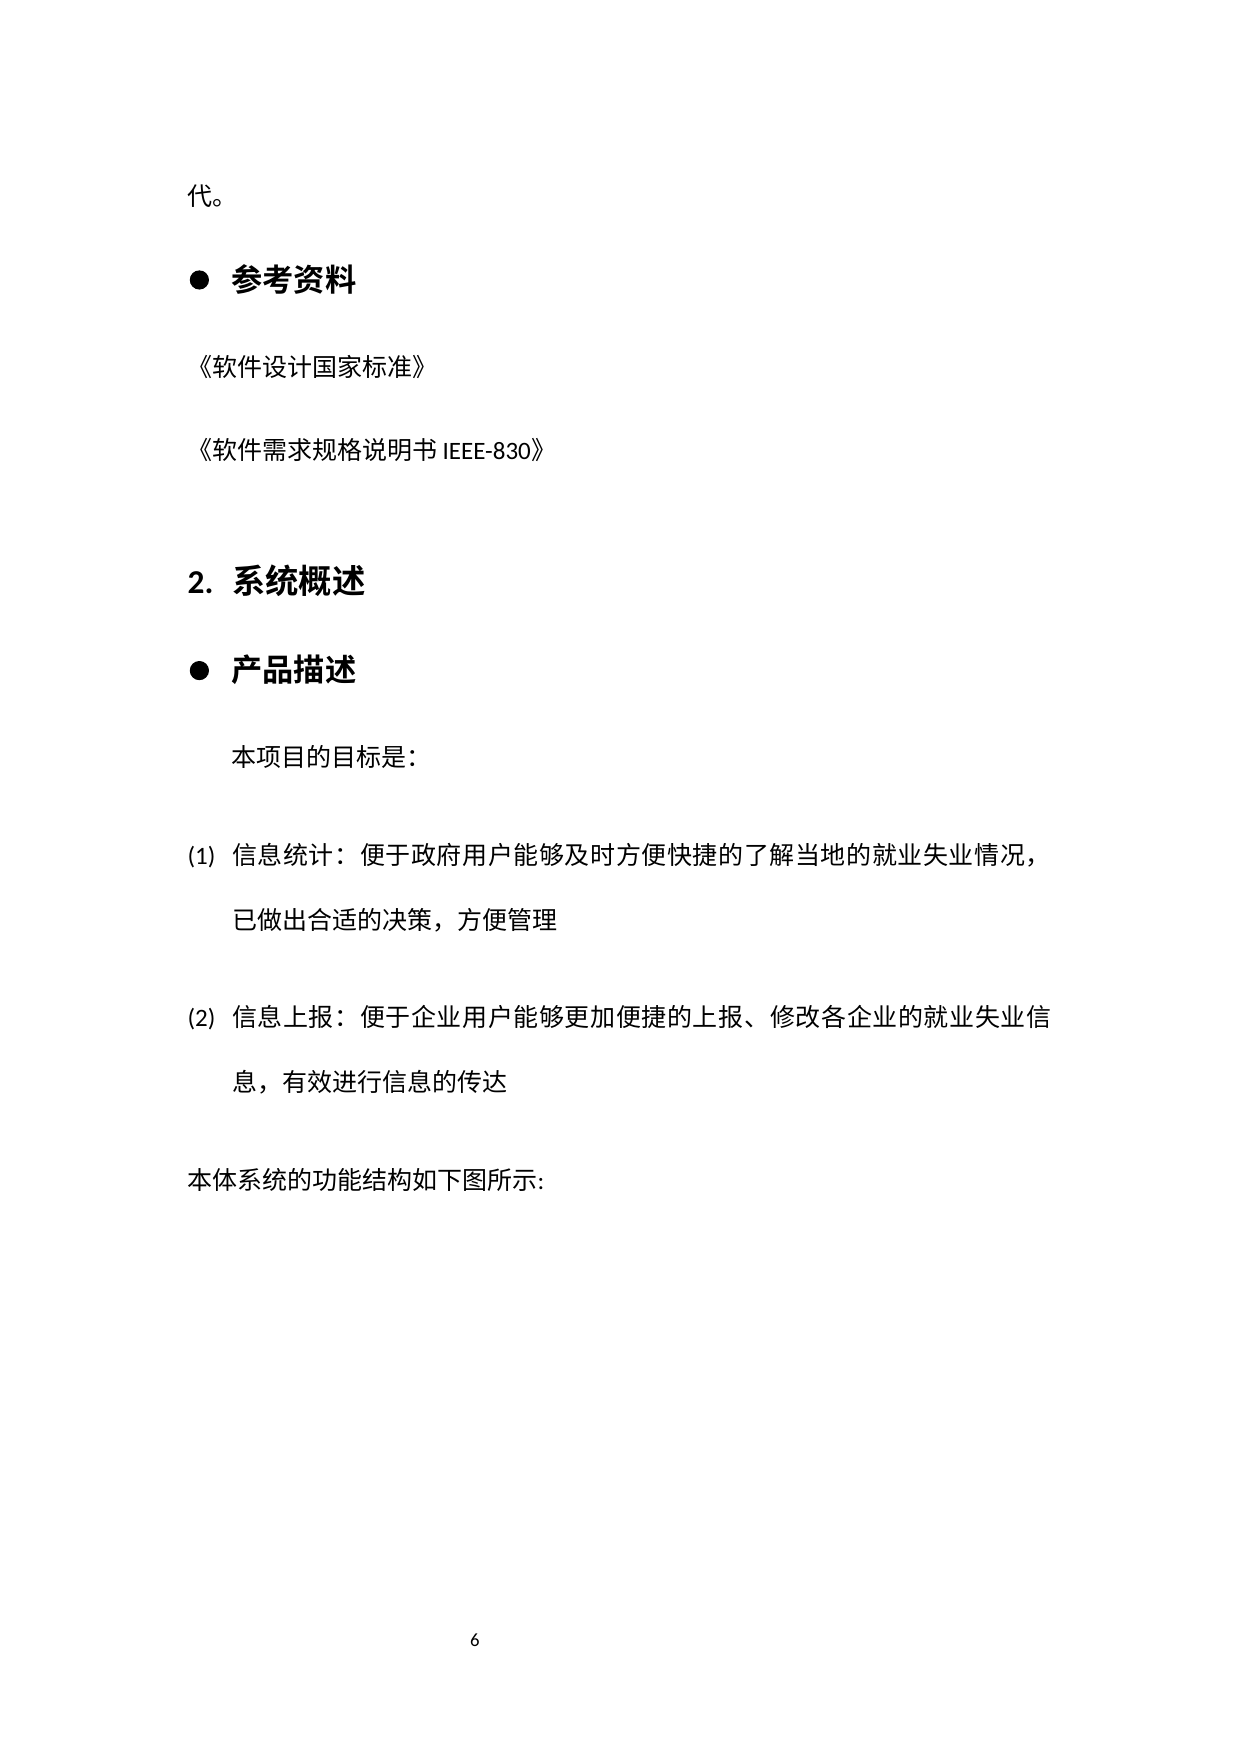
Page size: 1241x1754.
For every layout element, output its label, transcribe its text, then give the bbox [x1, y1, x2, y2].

list 《软件设计国家标准》 [187, 333, 1053, 398]
list 产品描述 [187, 636, 1053, 701]
list 本体系统的功能结构如下图所示: [187, 1146, 1053, 1211]
list 随着计算机技术、网络技术和信息技术的发展，现在数据统计不再限制于以前老式的纸质形式，而是采用互联网技术更加高效、实时的进行统计，让数据得以在第一时间能够直观的呈现给用户，这种方法更加高效且便利，省去了很多人工统计成本，旧的统计方法必然会被以计算机为基础的信息管理所取代。 [187, 162, 1053, 227]
list 本项目的目标是： [187, 723, 1053, 788]
list 信息上报：便于企业用户能够更加便捷的上报、修改各企业的就业失业信息，有效进行信息的传达 [187, 983, 1053, 1113]
list 信息统计：便于政府用户能够及时方便快捷的了解当地的就业失业情况，已做出合适的决策，方便管理 [187, 821, 1053, 951]
list 系统概述 [187, 547, 1053, 612]
list 参考资料 [187, 245, 1053, 310]
text 《软件需求规格说明书IEEE-830》 [187, 416, 1053, 481]
